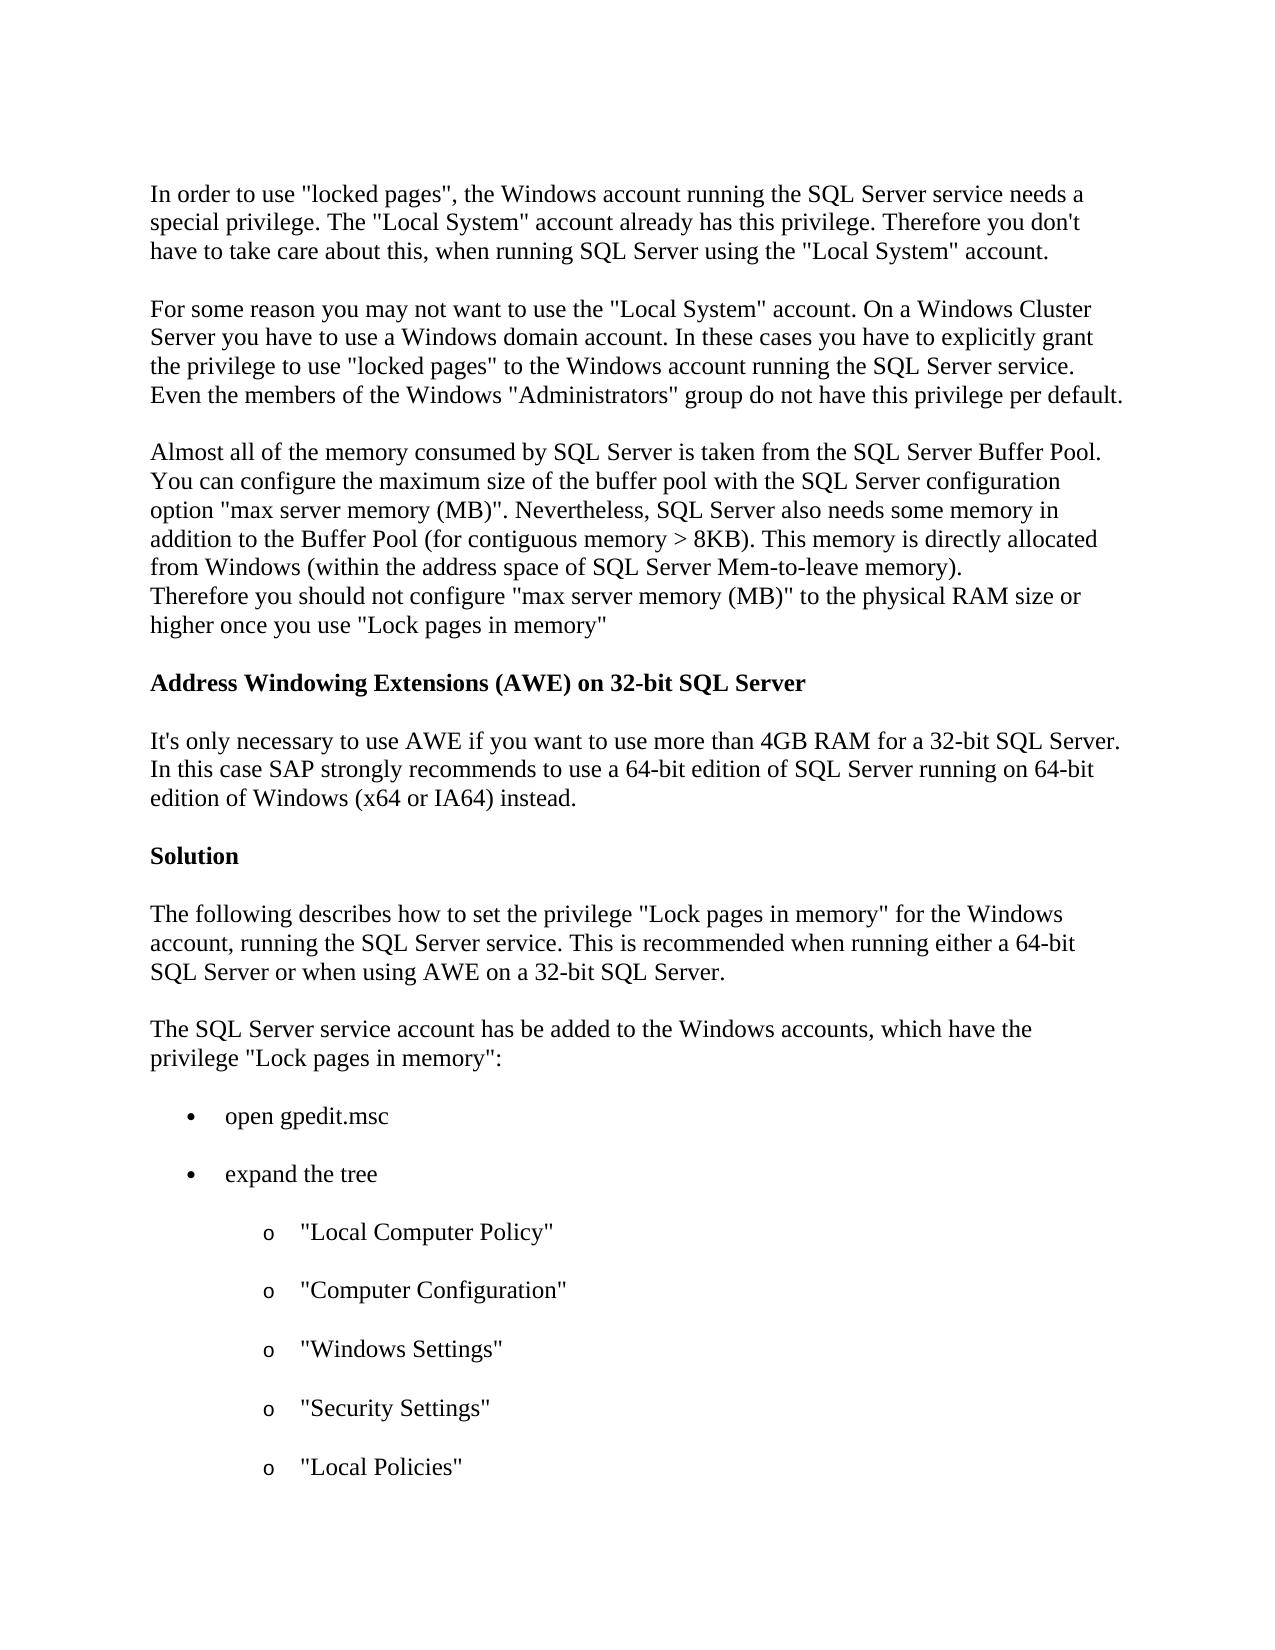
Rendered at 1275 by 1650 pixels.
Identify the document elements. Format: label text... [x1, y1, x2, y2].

list open gpedit.msc [187, 1101, 1125, 1129]
list "Security Settings" [262, 1393, 1125, 1422]
list expand the tree [187, 1159, 1125, 1187]
text Address Windowing Extensions (AWE) on 32-bit SQL Server [150, 668, 1125, 697]
text It's only necessary to use AWE if you want to use more than 4GB RAM for a 32-bit SQL Server. In this case SAP strongly recommends to use a 64-bit edition of SQL Server running on 64-bit edition of Windows (x64 or IA64) instead. [150, 726, 1125, 812]
text Solution [150, 841, 1125, 870]
text The following describes how to set the privilege "Lock pages in memory" for the Windows account, running the SQL Server service. This is recommended when running either a 64-bit SQL Server or when using AWE on a 32-bit SQL Server. The SQL Server service account has be added to the Windows accounts, which have the privilege "Lock pages in memory": [150, 899, 1125, 1072]
text In order to use "locked pages", the Windows account running the SQL Server service needs a special privilege. The "Local System" account already has this privilege. Therefore you don't have to take care about this, when running SQL Server using the "Local System" account. For some reason you may not want to use the "Local System" account. On a Windows Cluster Server you have to use a Windows domain account. In these cases you have to explicitly grant the privilege to use "locked pages" to the Windows account running the SQL Server service. Even the members of the Windows "Administrators" group do not have this privilege per default. Almost all of the memory consumed by SQL Server is taken from the SQL Server Buffer Pool. You can configure the maximum size of the buffer pool with the SQL Server configuration option "max server memory (MB)". Nevertheless, SQL Server also needs some memory in addition to the Buffer Pool (for contiguous memory > 8KB). This memory is directly allocated from Windows (within the address space of SQL Server Mem-to-leave memory). Therefore you should not configure "max server memory (MB)" to the physical RAM size or higher once you use "Lock pages in memory" [150, 150, 1125, 639]
list "Local Policies" [262, 1452, 1125, 1481]
list "Local Computer Policy" [262, 1217, 1125, 1246]
list "Computer Configuration" [262, 1275, 1125, 1305]
list "Windows Settings" [262, 1334, 1125, 1364]
